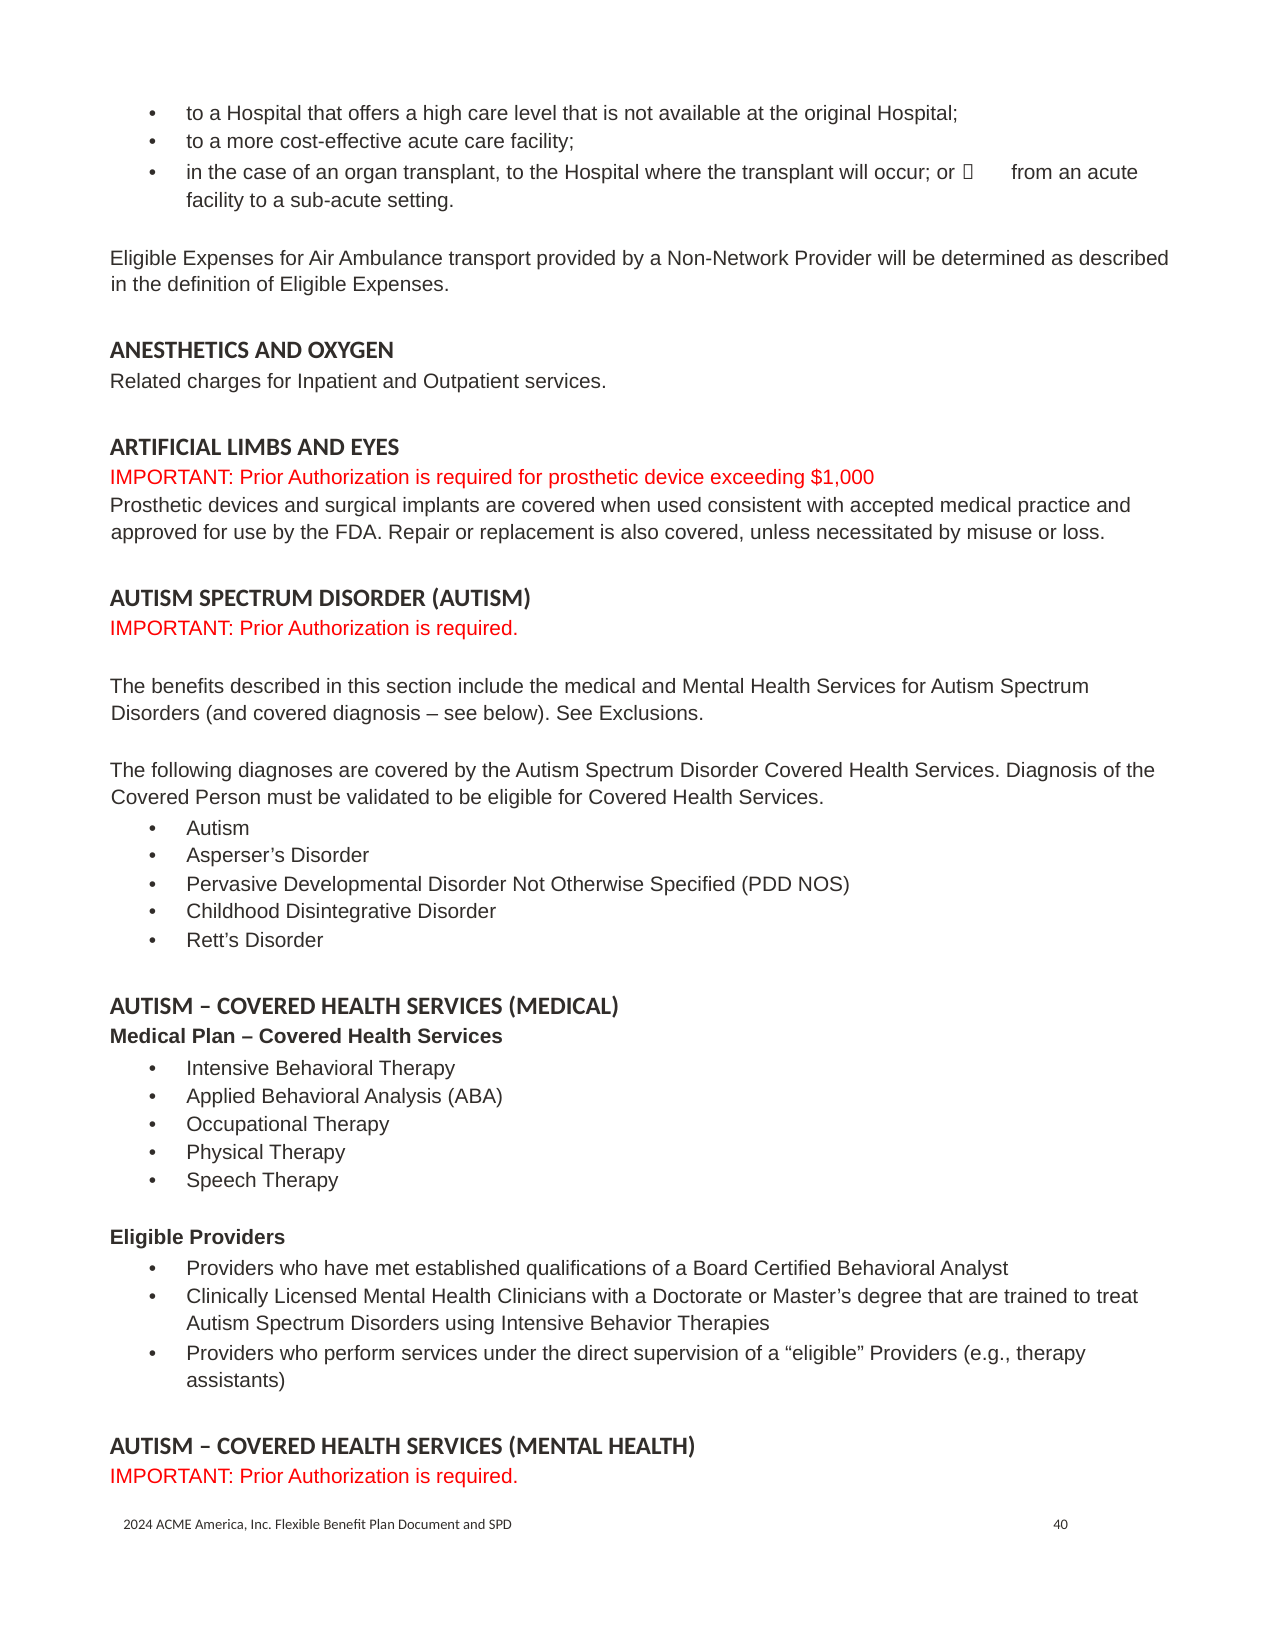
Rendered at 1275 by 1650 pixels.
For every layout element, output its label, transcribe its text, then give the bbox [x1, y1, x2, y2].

list Autism [148, 815, 1182, 839]
text IMPORTANT: Prior Authorization is required. [109, 616, 1183, 640]
text IMPORTANT: Prior Authorization is required. [109, 1464, 1183, 1488]
list Occupational Therapy [148, 1111, 1182, 1135]
text Eligible Providers [109, 1225, 1183, 1249]
subtitle AUTISM – COVERED HEALTH SERVICES (MEDICAL) [109, 990, 1183, 1020]
text Related charges for Inpatient and Outpatient services. [109, 368, 1182, 392]
list in the case of an organ transplant, to the Hospital where the transplant will occur; or  from an acute facility to a sub-acute setting. [148, 157, 1182, 212]
list Physical Therapy [148, 1139, 1182, 1163]
list Childhood Disintegrative Disorder [148, 899, 1182, 923]
subtitle ARTIFICIAL LIMBS AND EYES [109, 431, 1183, 461]
list Speech Therapy [148, 1167, 1182, 1191]
list Clinically Licensed Mental Health Clinicians with a Doctorate or Master’s degree that are trained to treat Autism Spectrum Disorders using Intensive Behavior Therapies [148, 1284, 1182, 1334]
text Eligible Expenses for Air Ambulance transport provided by a Non-Network Provider will be determined as described in the definition of Eligible Expenses. [109, 245, 1182, 296]
list Intensive Behavioral Therapy [148, 1055, 1182, 1079]
list Asperser’s Disorder [148, 843, 1182, 867]
list to a Hospital that offers a high care level that is not available at the original Hospital; [148, 101, 1182, 125]
list Providers who perform services under the direct supervision of a “eligible” Providers (e.g., therapy assistants) [148, 1341, 1182, 1392]
subtitle AUTISM SPECTRUM DISORDER (AUTISM) [109, 582, 1183, 612]
list Pervasive Developmental Disorder Not Otherwise Specified (PDD NOS) [148, 871, 1182, 895]
text Prosthetic devices and surgical implants are covered when used consistent with accepted medical practice and approved for use by the FDA. Repair or replacement is also covered, unless necessitated by misuse or loss. [109, 493, 1160, 544]
list Applied Behavioral Analysis (ABA) [148, 1083, 1182, 1107]
text The benefits described in this section include the medical and Mental Health Services for Autism Spectrum Disorders (and covered diagnosis – see below). See Exclusions. [109, 674, 1182, 724]
text Medical Plan – Covered Health Services [109, 1024, 1183, 1048]
text IMPORTANT: Prior Authorization is required for prosthetic device exceeding $1,000 [109, 465, 1183, 489]
text The following diagnoses are covered by the Autism Spectrum Disorder Covered Health Services. Diagnosis of the Covered Person must be validated to be eligible for Covered Health Services. [109, 758, 1182, 809]
list Providers who have met established qualifications of a Board Certified Behavioral Analyst [148, 1256, 1182, 1280]
subtitle ANESTHETICS AND OXYGEN [109, 334, 1183, 365]
list to a more cost-effective acute care facility; [148, 129, 1182, 153]
subtitle AUTISM – COVERED HEALTH SERVICES (MENTAL HEALTH) [109, 1430, 1183, 1461]
list Rett’s Disorder [148, 927, 1182, 951]
